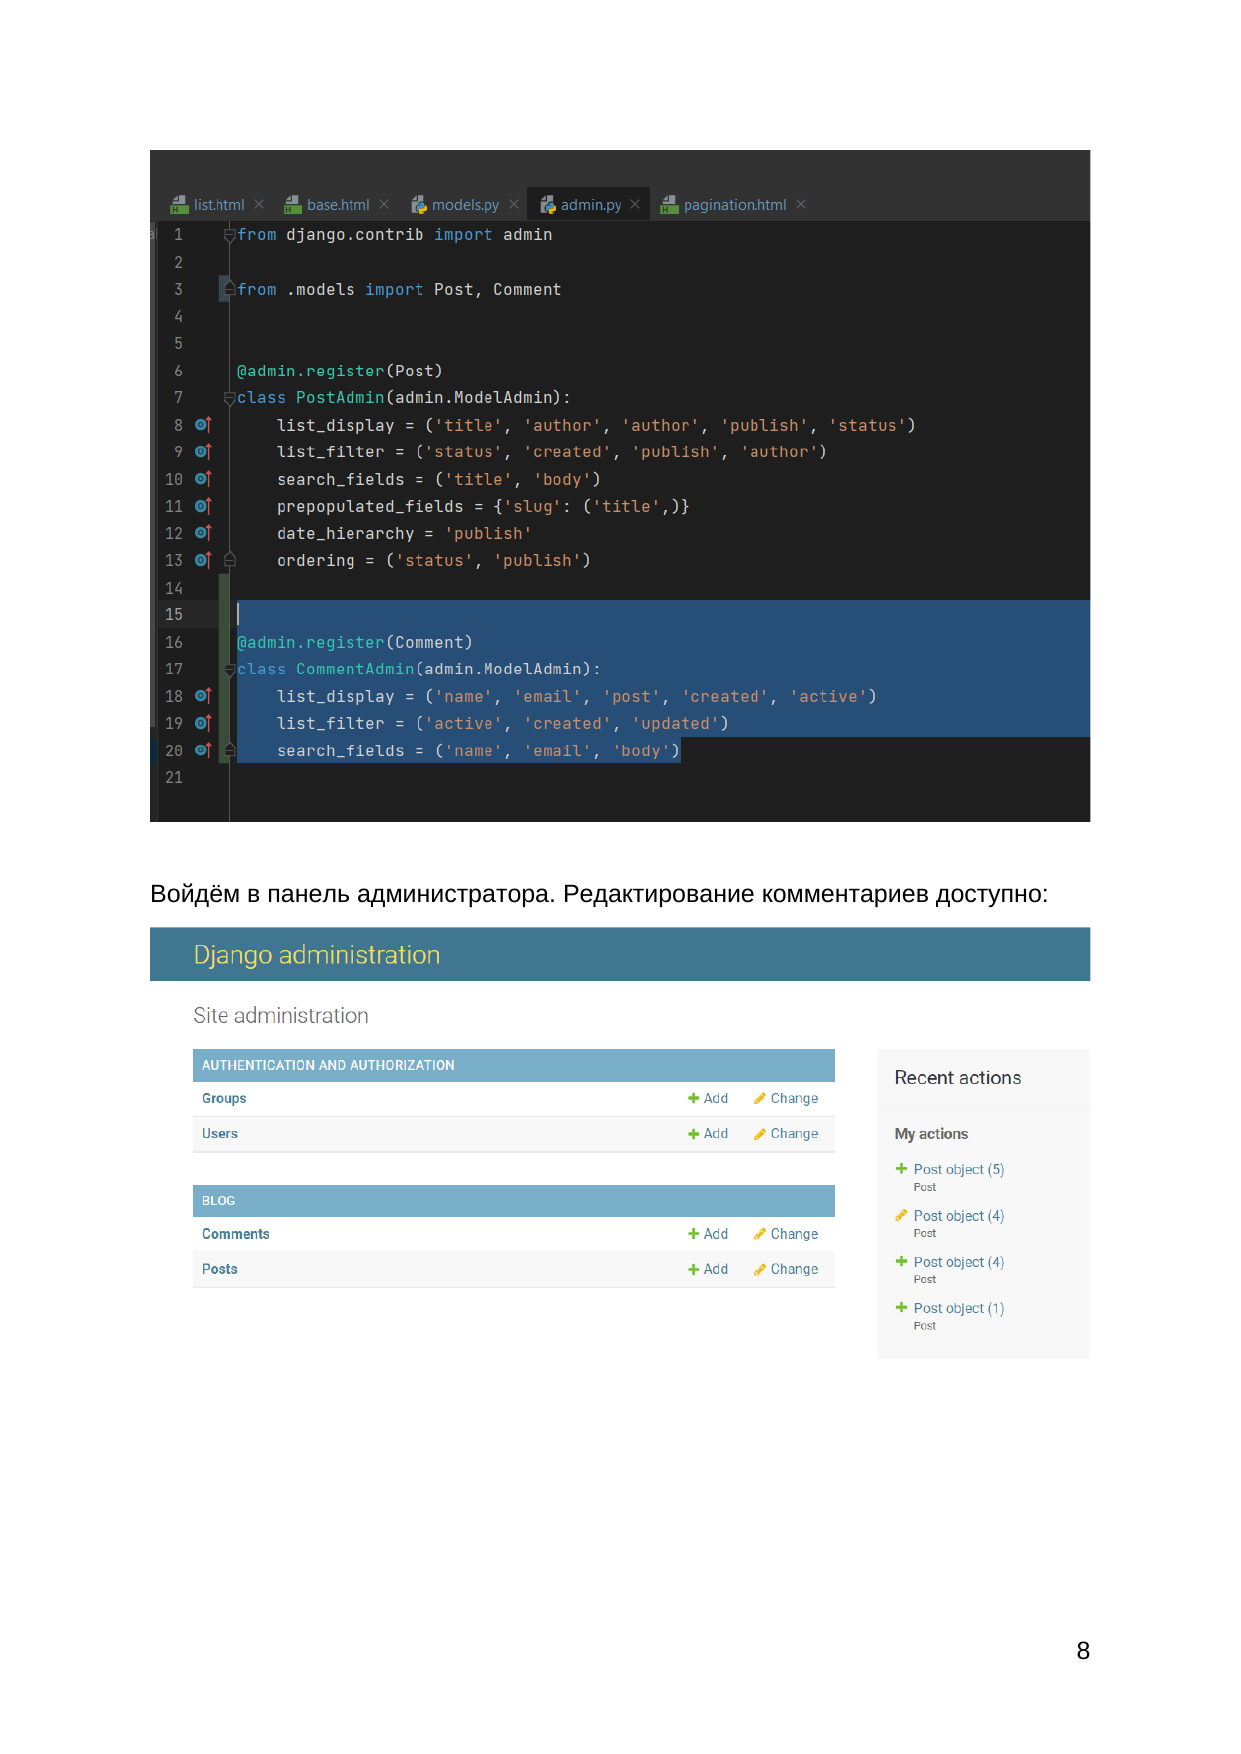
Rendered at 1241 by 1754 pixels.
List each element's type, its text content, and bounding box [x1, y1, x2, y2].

picture [150, 922, 1091, 1359]
picture [150, 150, 1091, 822]
text Войдём в панель администратора. Редактирование комментариев доступно: [150, 879, 1090, 908]
